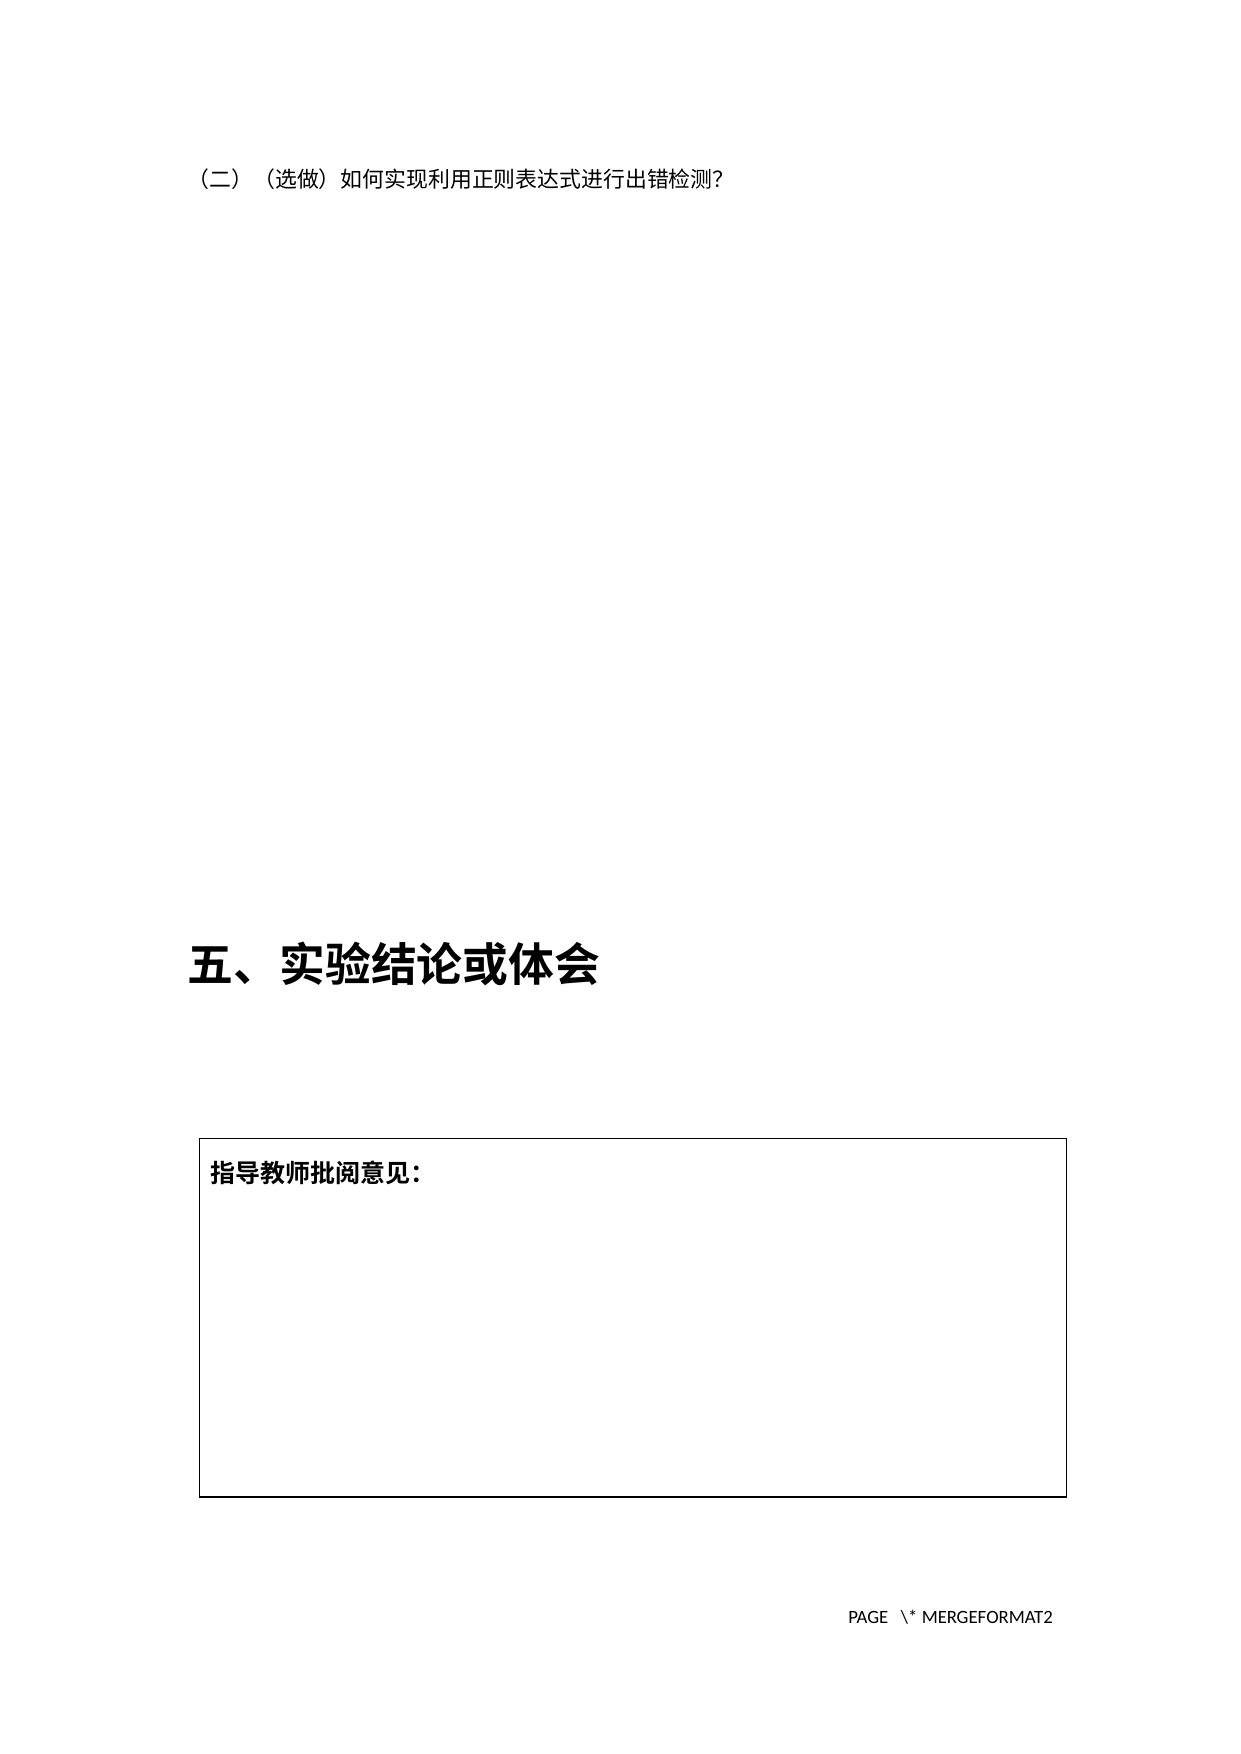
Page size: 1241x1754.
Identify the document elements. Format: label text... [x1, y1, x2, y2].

text （二）（选做）如何实现利用正则表达式进行出错检测？ [187, 162, 1053, 194]
subtitle 五、实验结论或体会 [187, 912, 1053, 1010]
table_header 指导教师批阅意见： [200, 1139, 1066, 1496]
